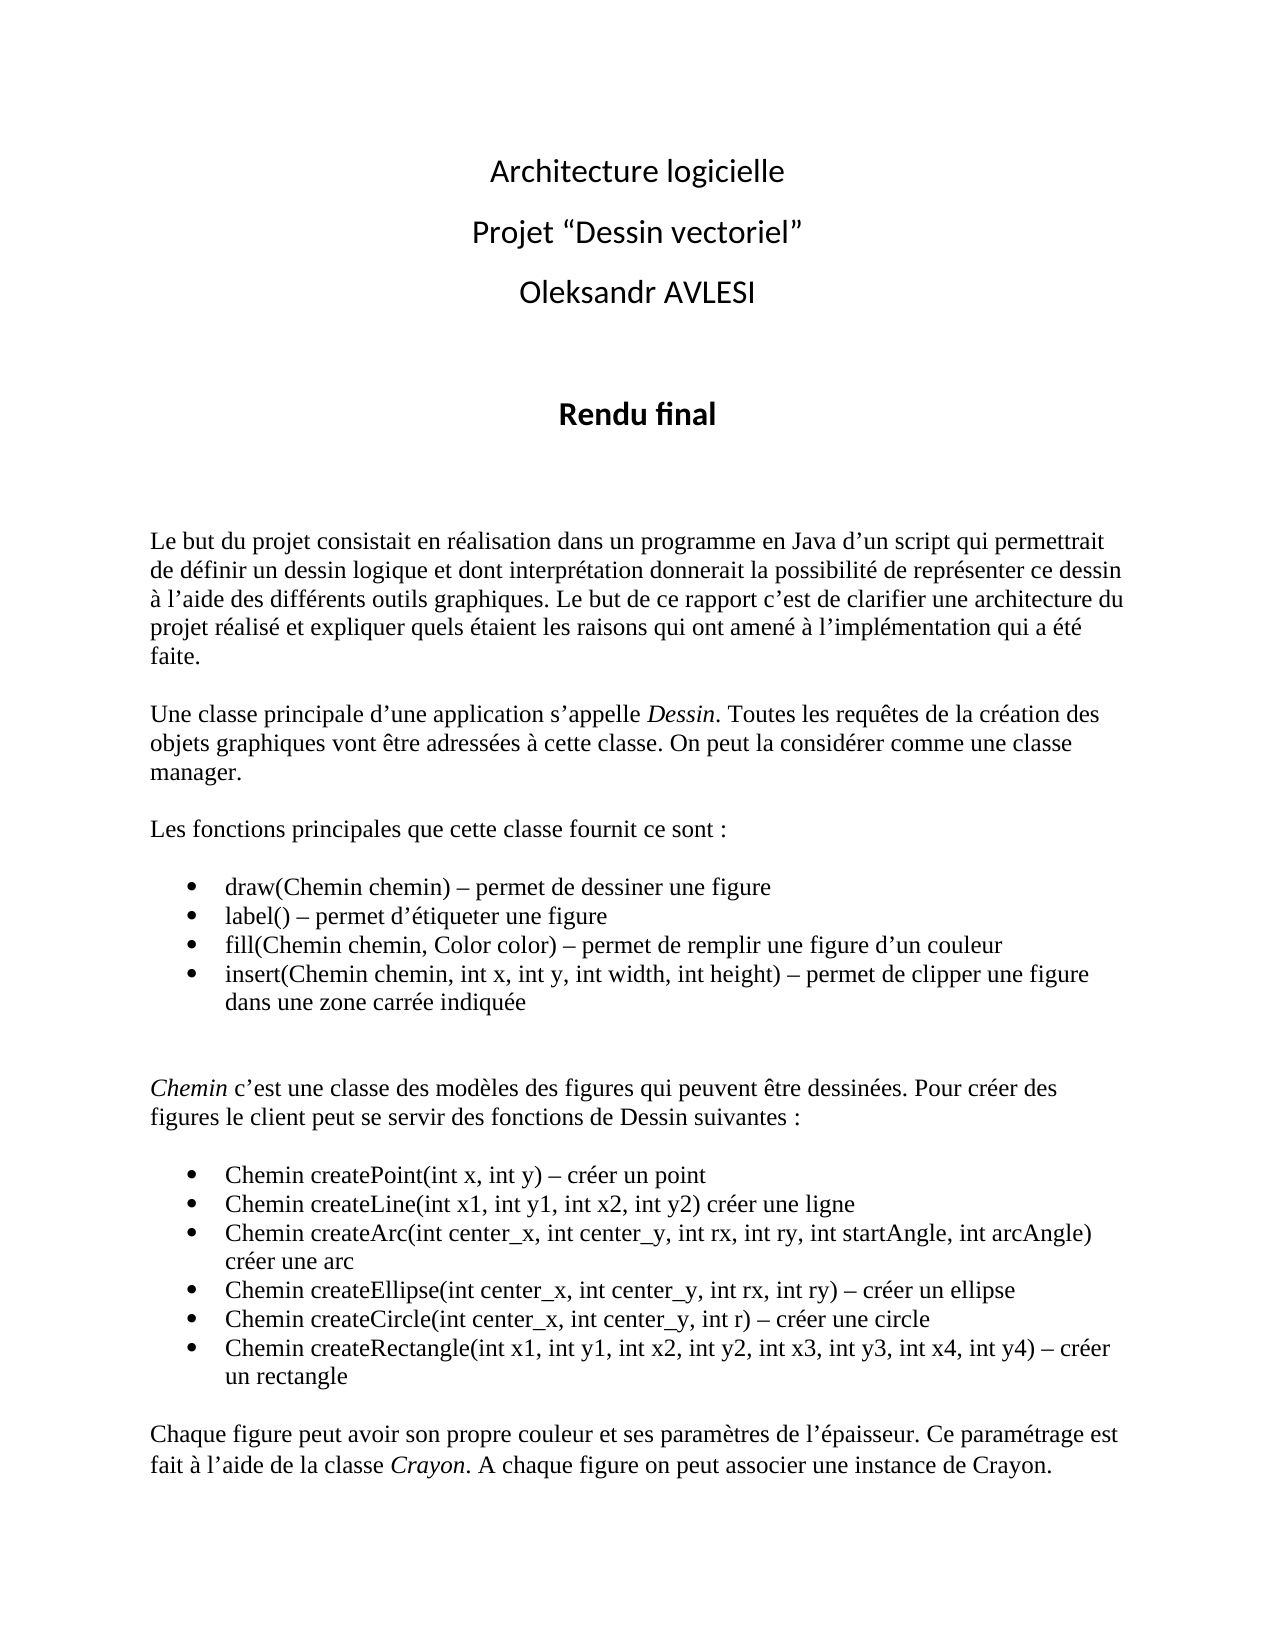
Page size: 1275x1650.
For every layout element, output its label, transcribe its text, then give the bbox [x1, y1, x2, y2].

list Chemin createPoint(int x, int y) – créer un point [187, 1160, 1125, 1189]
list insert(Chemin chemin, int x, int y, int width, int height) – permet de clipper une figure dans une zone carrée indiquée [187, 959, 1125, 1016]
list Chemin createLine(int x1, int y1, int x2, int y2) créer une ligne [187, 1189, 1125, 1218]
text Chaque figure peut avoir son propre couleur et ses paramètres de l’épaisseur. Ce paramétrage est fait à l’aide de la classe Crayon. A chaque figure on peut associer une instance de Crayon. [150, 1419, 1125, 1479]
text Le but du projet consistait en réalisation dans un programme en Java d’un script qui permettrait de définir un dessin logique et dont interprétation donnerait la possibilité de représenter ce dessin à l’aide des différents outils graphiques. Le but de ce rapport c’est de clarifier une architecture du projet réalisé et expliquer quels étaient les raisons qui ont amené à l’implémentation qui a été faite. [150, 526, 1125, 670]
list Chemin createArc(int center_x, int center_y, int rx, int ry, int startAngle, int arcAngle) créer une arc [187, 1218, 1125, 1275]
list draw(Chemin chemin) – permet de dessiner une figure [187, 872, 1125, 901]
text Rendu final [150, 392, 1125, 433]
text Les fonctions principales que cette classe fournit ce sont : [150, 814, 1125, 843]
text Une classe principale d’une application s’appelle Dessin. Toutes les requêtes de la création des objets graphiques vont être adressées à cette classe. On peut la considérer comme une classe manager. [150, 699, 1125, 785]
list Chemin createEllipse(int center_x, int center_y, int rx, int ry) – créer un ellipse [187, 1275, 1125, 1304]
list Chemin createCircle(int center_x, int center_y, int r) – créer une circle [187, 1304, 1125, 1333]
list Chemin createRectangle(int x1, int y1, int x2, int y2, int x3, int y3, int x4, int y4) – créer un rectangle [187, 1333, 1125, 1390]
text Oleksandr AVLESI [150, 271, 1125, 312]
text Architecture logicielle [150, 150, 1125, 191]
list fill(Chemin chemin, Color color) – permet de remplir une figure d’un couleur [187, 930, 1125, 959]
text Chemin c’est une classe des modèles des figures qui peuvent être dessinées. Pour créer des figures le client peut se servir des fonctions de Dessin suivantes : [150, 1073, 1125, 1131]
list label() – permet d’étiqueter une figure [187, 901, 1125, 930]
text Projet “Dessin vectoriel” [150, 211, 1125, 251]
